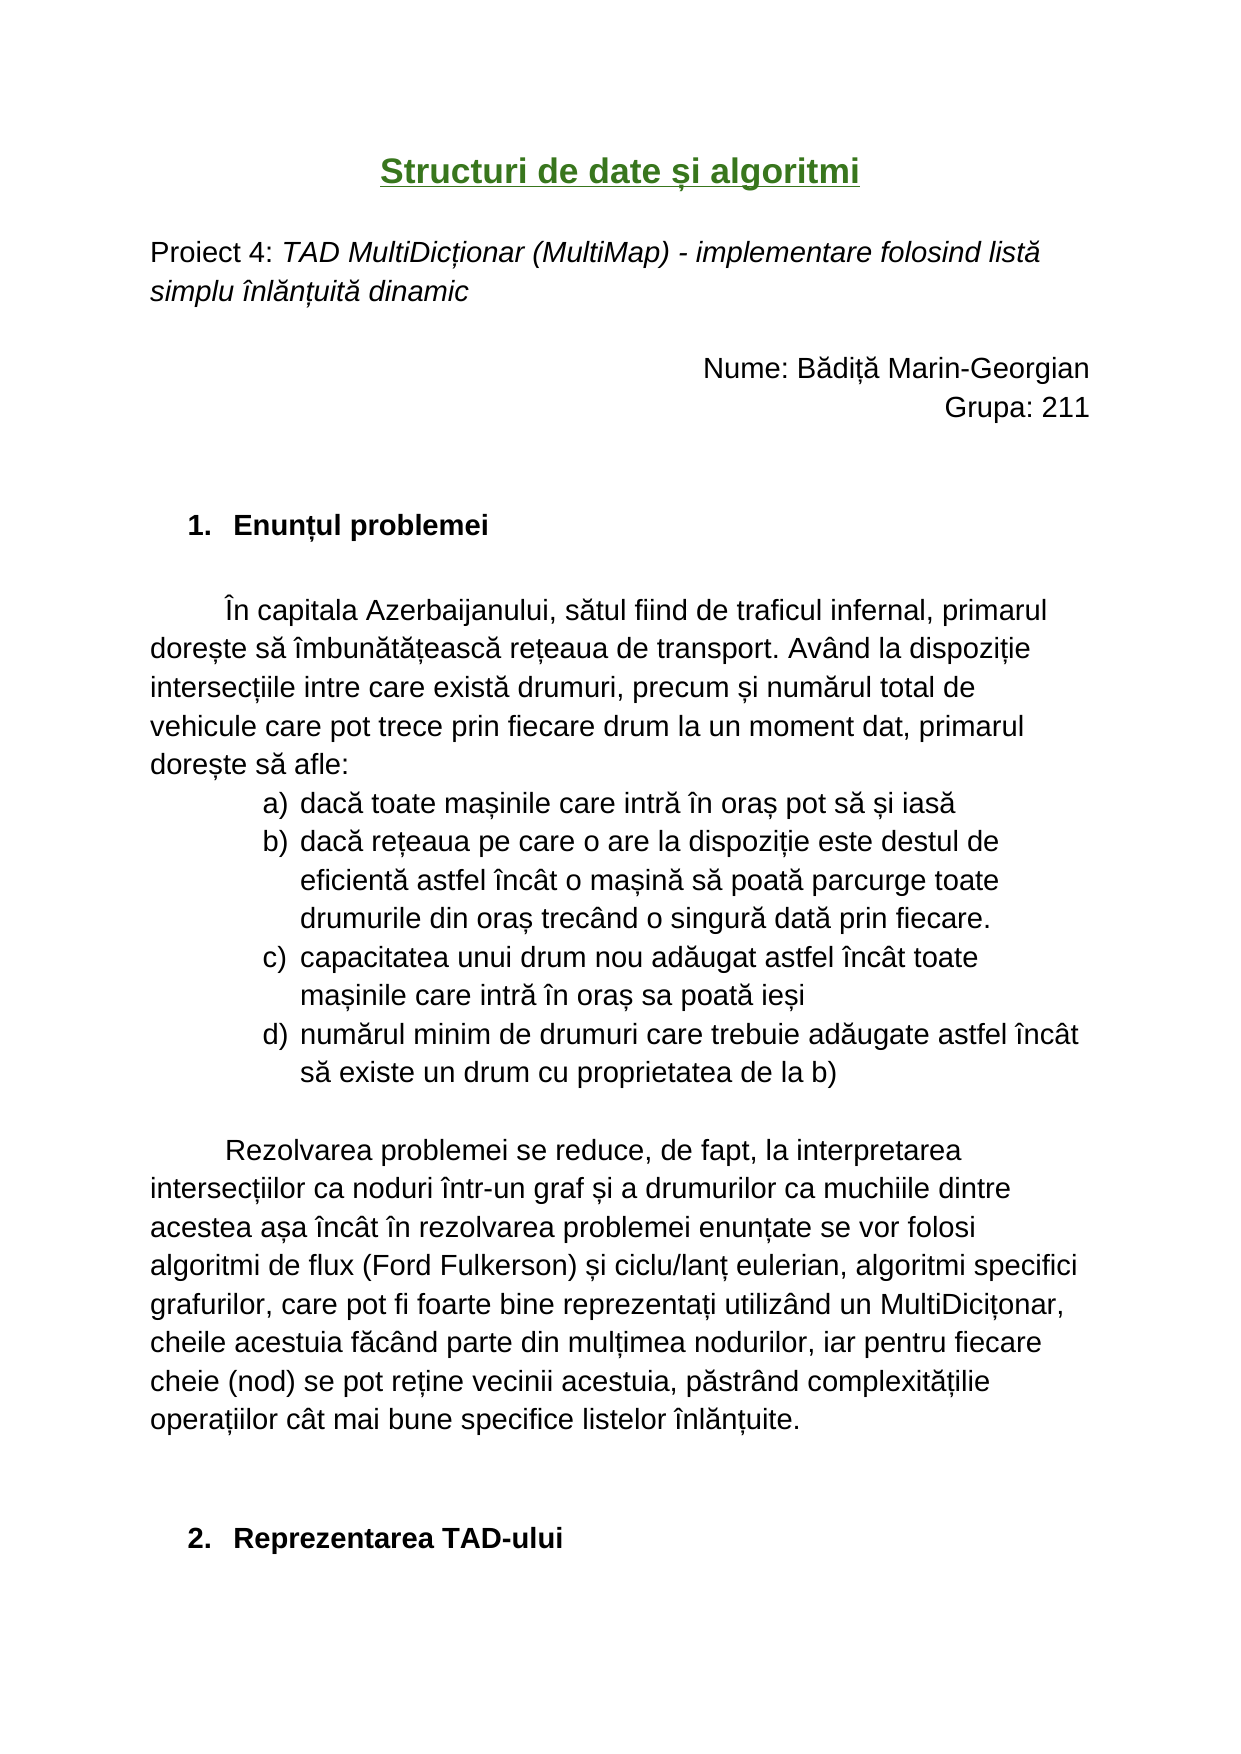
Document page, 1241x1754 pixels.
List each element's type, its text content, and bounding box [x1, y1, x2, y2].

list capacitatea unui drum nou adăugat astfel încât toate mașinile care intră în oraș sa poată ieși [262, 940, 1090, 1012]
text În capitala Azerbaijanului, sătul fiind de traficul infernal, primarul dorește să îmbunătățească rețeaua de transport. Având la dispoziție intersecțiile intre care există drumuri, precum și numărul total de vehicule care pot trece prin fiecare drum la un moment dat, primarul dorește să afle: [150, 593, 1090, 781]
subtitle Enunțul problemei [187, 508, 1090, 542]
subtitle Reprezentarea TAD-ului [187, 1521, 1090, 1555]
text Proiect 4: TAD MultiDicționar (MultiMap) - implementare folosind listă simplu înlănțuită dinamic [150, 236, 1090, 308]
list numărul minim de drumuri care trebuie adăugate astfel încât să existe un drum cu proprietatea de la b) [262, 1017, 1090, 1089]
text Rezolvarea problemei se reduce, de fapt, la interpretarea intersecțiilor ca noduri într-un graf și a drumurilor ca muchiile dintre acestea așa încât în rezolvarea problemei enunțate se vor folosi algoritmi de flux (Ford Fulkerson) și ciclu/lanț eulerian, algoritmi specifici grafurilor, care pot fi foarte bine reprezentați utilizând un MultiDicițonar, cheile acestuia făcând parte din mulțimea nodurilor, iar pentru fiecare cheie (nod) se pot reține vecinii acestuia, păstrând complexitățilie operațiilor cât mai bune specifice listelor înlănțuite. [150, 1133, 1090, 1436]
list dacă rețeaua pe care o are la dispoziție este destul de eficientă astfel încât o mașină să poată parcurge toate drumurile din oraș trecând o singură dată prin fiecare. [262, 824, 1090, 935]
text Grupa: 211 [150, 390, 1090, 423]
text Nume: Bădiță Marin-Georgian [150, 351, 1090, 385]
list dacă toate mașinile care intră în oraș pot să și iasă [262, 786, 1090, 819]
title Structuri de date și algoritmi [150, 150, 1090, 191]
